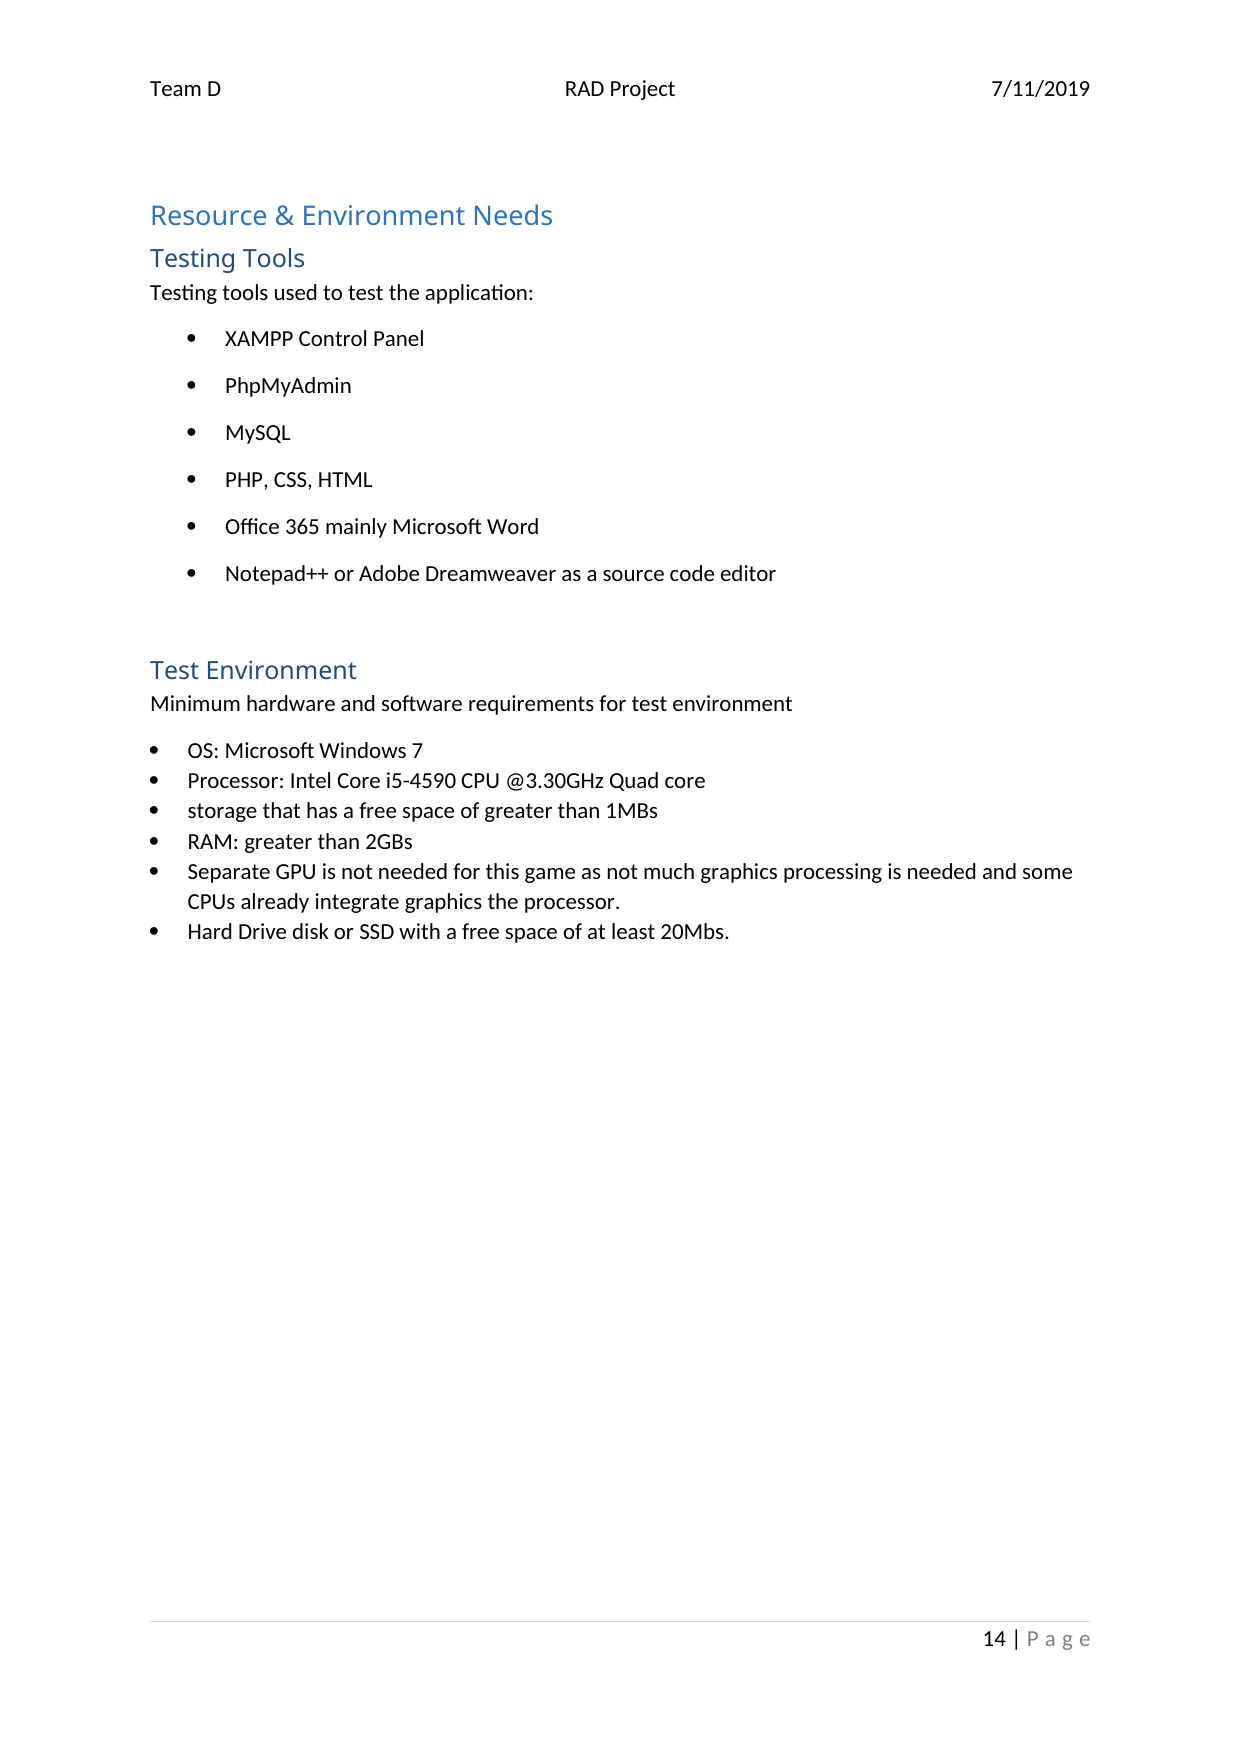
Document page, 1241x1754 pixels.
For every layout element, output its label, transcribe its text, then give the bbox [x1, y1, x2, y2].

list Processor: Intel Core i5-4590 CPU @3.30GHz Quad core [150, 766, 1090, 794]
subtitle Resource & Environment Needs [150, 197, 1090, 234]
text Minimum hardware and software requirements for test environment [150, 689, 1090, 717]
list RAM: greater than 2GBs [150, 827, 1090, 855]
list XAMPP Control Panel [187, 324, 1090, 352]
list Office 365 mainly Microsoft Word [187, 512, 1090, 540]
list Notepad++ or Adobe Dreamweaver as a source code editor [187, 559, 1090, 587]
subtitle Test Environment [150, 653, 1090, 687]
list PHP, CSS, HTML [187, 465, 1090, 493]
list PhpMyAdmin [187, 371, 1090, 399]
text Testing tools used to test the application: [150, 278, 1090, 306]
list storage that has a free space of greater than 1MBs [150, 797, 1090, 825]
list Hard Drive disk or SSD with a free space of at least 20Mbs. [150, 917, 1090, 946]
list OS: Microsoft Windows 7 [150, 736, 1090, 764]
list MySQL [187, 418, 1090, 446]
list Separate GPU is not needed for this game as not much graphics processing is needed and some CPUs already integrate graphics the processor. [150, 857, 1090, 915]
subtitle Testing Tools [150, 241, 1090, 275]
